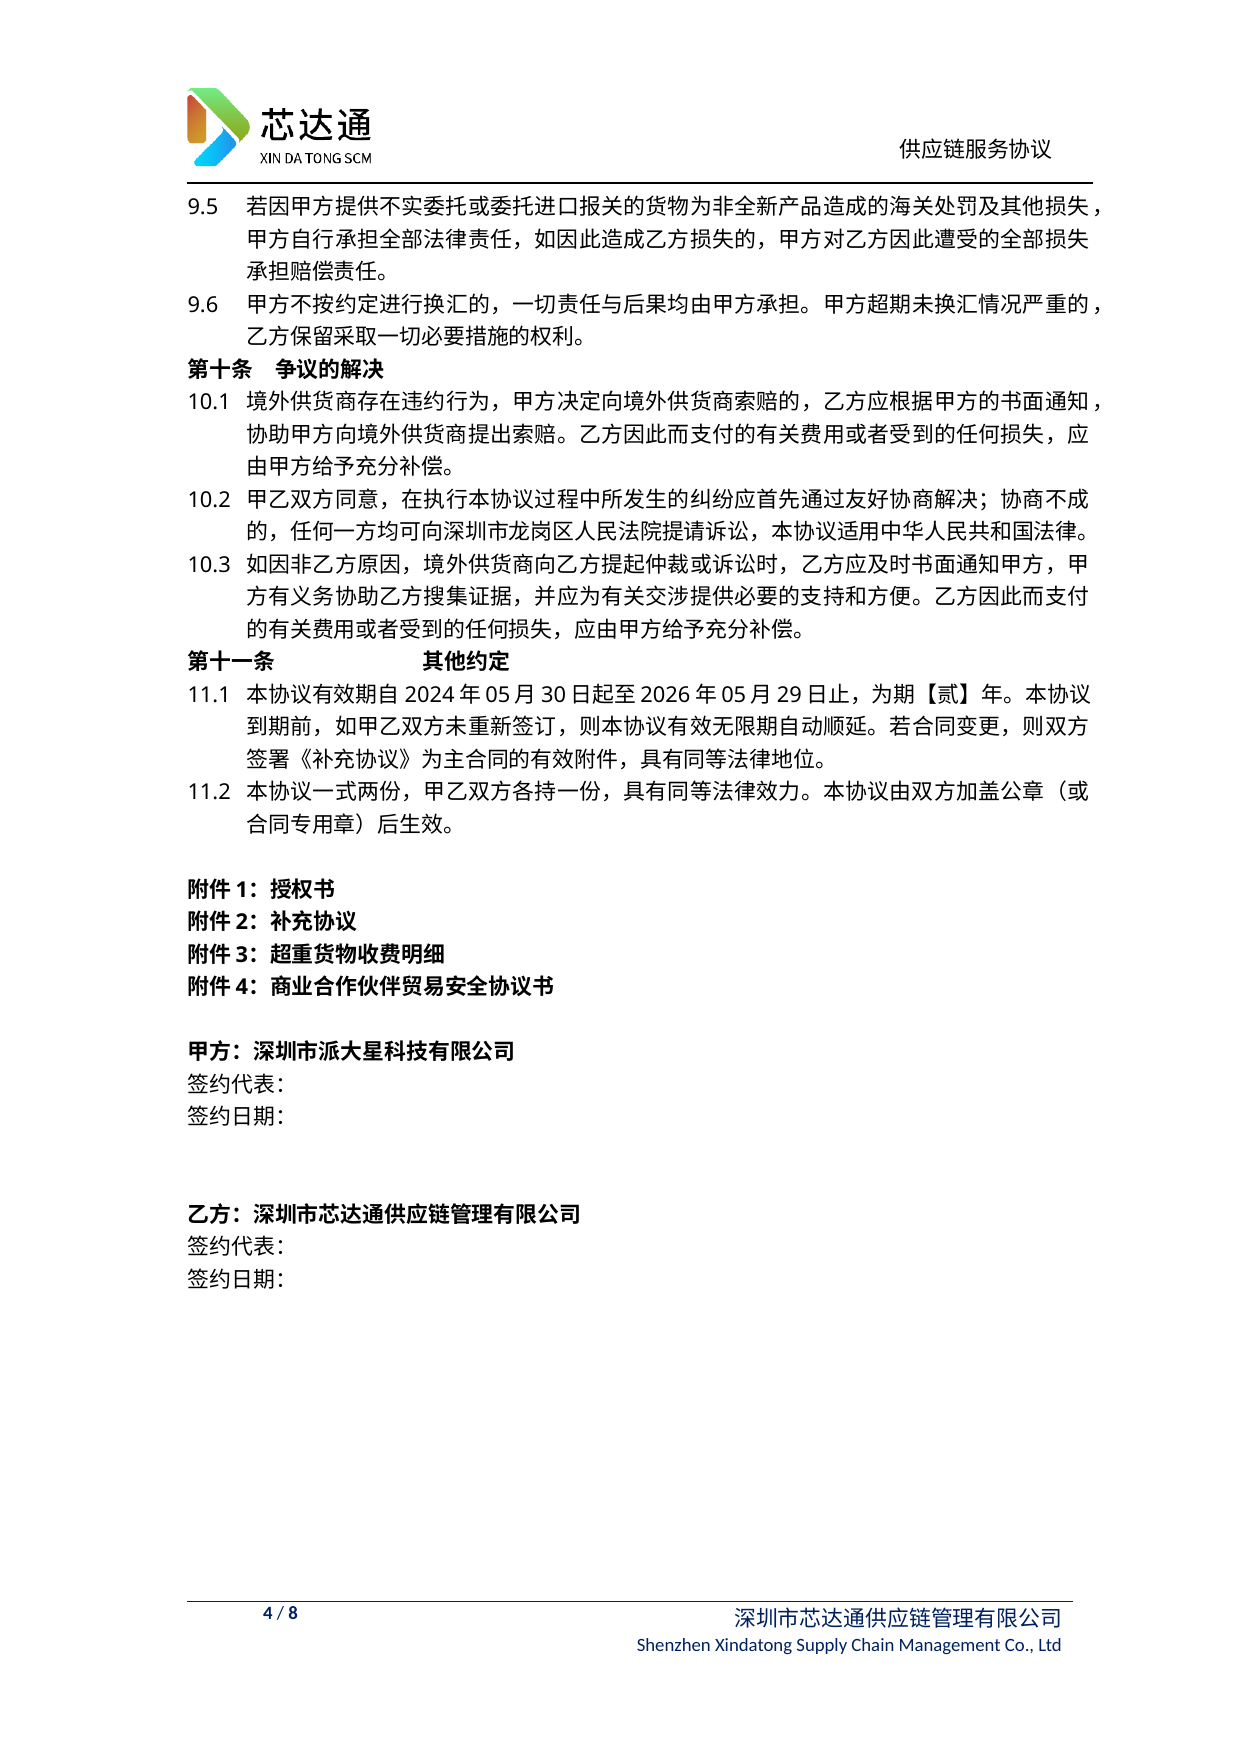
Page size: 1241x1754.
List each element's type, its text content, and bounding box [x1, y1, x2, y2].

text 签约日期： [187, 1261, 1093, 1294]
text 甲方：深圳市派大星科技有限公司 [187, 1034, 1093, 1066]
list 本协议有效期自2024年05月30日起至2026年05月29日止，为期【贰】年。本协议到期前，如甲乙双方未重新签订，则本协议有效无限期自动顺延。若合同变更，则双方签署《补充协议》为主合同的有效附件，具有同等法律地位。 [187, 676, 1093, 774]
text 签约日期： [187, 1099, 1093, 1131]
list 本协议一式两份，甲乙双方各持一份，具有同等法律效力。本协议由双方加盖公章（或合同专用章）后生效。 [187, 774, 1093, 839]
list 其他约定 [187, 644, 1093, 676]
text 附件3：超重货物收费明细 [187, 936, 1093, 969]
list 如因非乙方原因，境外供货商向乙方提起仲裁或诉讼时，乙方应及时书面通知甲方，甲方有义务协助乙方搜集证据，并应为有关交涉提供必要的支持和方便。乙方因此而支付的有关费用或者受到的任何损失，应由甲方给予充分补偿。 [187, 546, 1093, 644]
text 附件2：补充协议 [187, 904, 1093, 936]
list 境外供货商存在违约行为，甲方决定向境外供货商索赔的，乙方应根据甲方的书面通知，协助甲方向境外供货商提出索赔。乙方因此而支付的有关费用或者受到的任何损失，应由甲方给予充分补偿。 [187, 384, 1093, 481]
list 争议的解决 [187, 351, 1093, 384]
text 签约代表： [187, 1229, 1093, 1261]
list 甲乙双方同意，在执行本协议过程中所发生的纠纷应首先通过友好协商解决；协商不成的，任何一方均可向深圳市龙岗区人民法院提请诉讼，本协议适用中华人民共和国法律。 [187, 481, 1093, 546]
text 附件4：商业合作伙伴贸易安全协议书 [187, 969, 1093, 1001]
text 乙方：深圳市芯达通供应链管理有限公司 [187, 1196, 1093, 1229]
text 签约代表： [187, 1066, 1093, 1099]
list 若因甲方提供不实委托或委托进口报关的货物为非全新产品造成的海关处罚及其他损失，甲方自行承担全部法律责任，如因此造成乙方损失的，甲方对乙方因此遭受的全部损失承担赔偿责任。 [187, 189, 1093, 286]
picture [187, 88, 375, 178]
text 附件1：授权书 [187, 871, 1093, 904]
list 甲方不按约定进行换汇的，一切责任与后果均由甲方承担。甲方超期未换汇情况严重的，乙方保留采取一切必要措施的权利。 [187, 286, 1093, 351]
